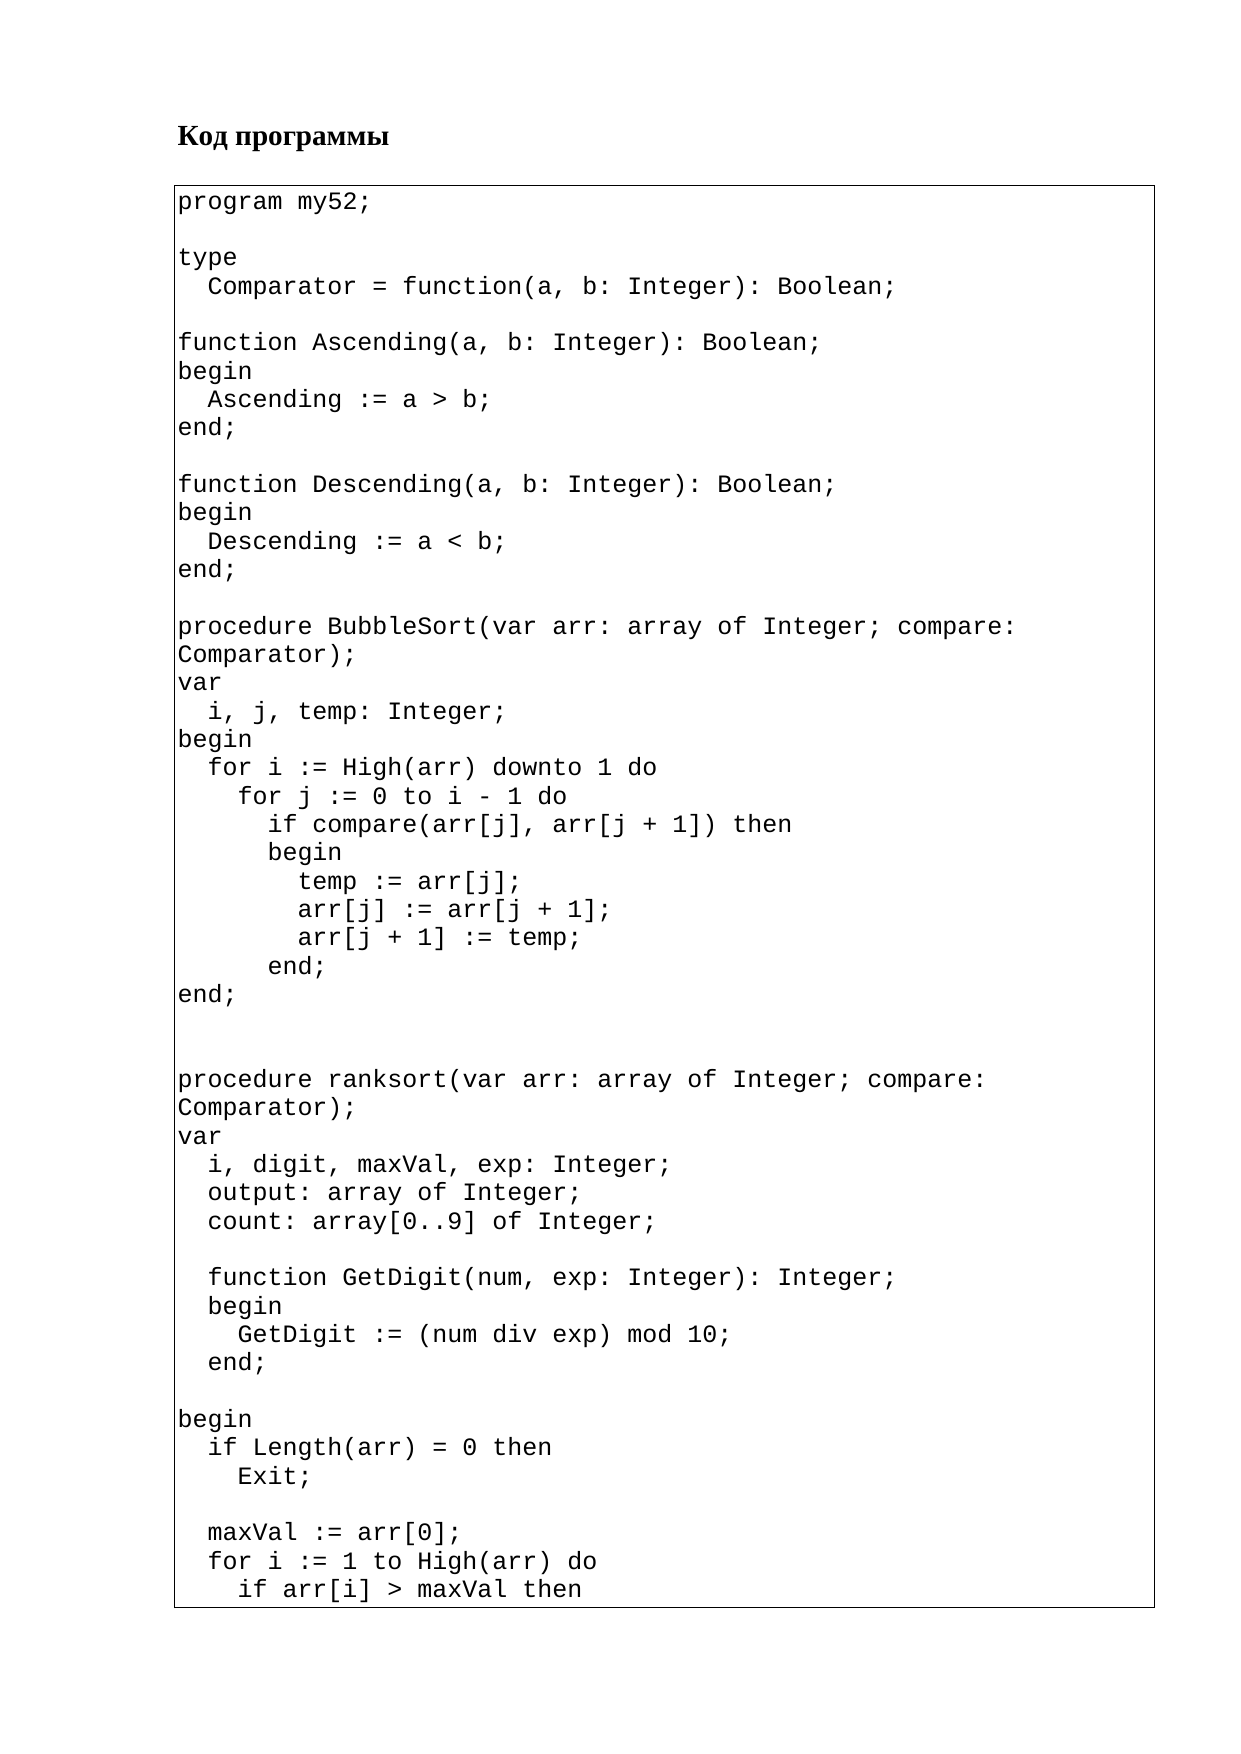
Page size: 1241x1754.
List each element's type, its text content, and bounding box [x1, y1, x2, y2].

text end; [177, 953, 1152, 982]
text var [177, 1123, 1152, 1152]
text if compare(arr[j], arr[j + 1]) then [177, 812, 1152, 840]
text begin [177, 727, 1152, 755]
text for i := 1 to High(arr) do [177, 1548, 1152, 1573]
text Comparator = function(a, b: Integer): Boolean; [177, 273, 1152, 302]
text procedure BubbleSort(var arr: array of Integer; compare: Comparator); [177, 613, 1152, 670]
text output: array of Integer; [177, 1180, 1152, 1208]
text if Length(arr) = 0 then [177, 1435, 1152, 1463]
text maxVal := arr[0]; [177, 1520, 1152, 1548]
text end; [177, 1350, 1152, 1378]
text function Descending(a, b: Integer): Boolean; [177, 472, 1152, 500]
text function GetDigit(num, exp: Integer): Integer; [177, 1265, 1152, 1293]
text end; [177, 557, 1152, 585]
text temp := arr[j]; [177, 868, 1152, 897]
text count: array[0..9] of Integer; [177, 1208, 1152, 1237]
text begin [177, 1407, 1152, 1435]
text Ascending := a > b; [177, 387, 1152, 415]
text i, j, temp: Integer; [177, 698, 1152, 727]
text Exit; [177, 1463, 1152, 1492]
text begin [177, 840, 1152, 868]
text end; [177, 982, 1152, 1010]
text arr[j] := arr[j + 1]; [177, 897, 1152, 925]
text var [177, 670, 1152, 698]
text Descending := a < b; [177, 528, 1152, 557]
text Код программы [177, 118, 1152, 152]
text type [177, 245, 1152, 273]
text end; [177, 415, 1152, 443]
text for j := 0 to i - 1 do [177, 783, 1152, 812]
text begin [177, 1293, 1152, 1322]
text if arr[i] > maxVal then [175, 1573, 1154, 1607]
text function Ascending(a, b: Integer): Boolean; [177, 330, 1152, 358]
text begin [177, 500, 1152, 528]
text for i := High(arr) downto 1 do [177, 755, 1152, 783]
text procedure ranksort(var arr: array of Integer; compare: Comparator); [177, 1067, 1152, 1123]
text GetDigit := (num div exp) mod 10; [177, 1322, 1152, 1350]
text program my52; [175, 186, 1154, 217]
text i, digit, maxVal, exp: Integer; [177, 1152, 1152, 1180]
text begin [177, 358, 1152, 387]
text arr[j + 1] := temp; [177, 925, 1152, 953]
